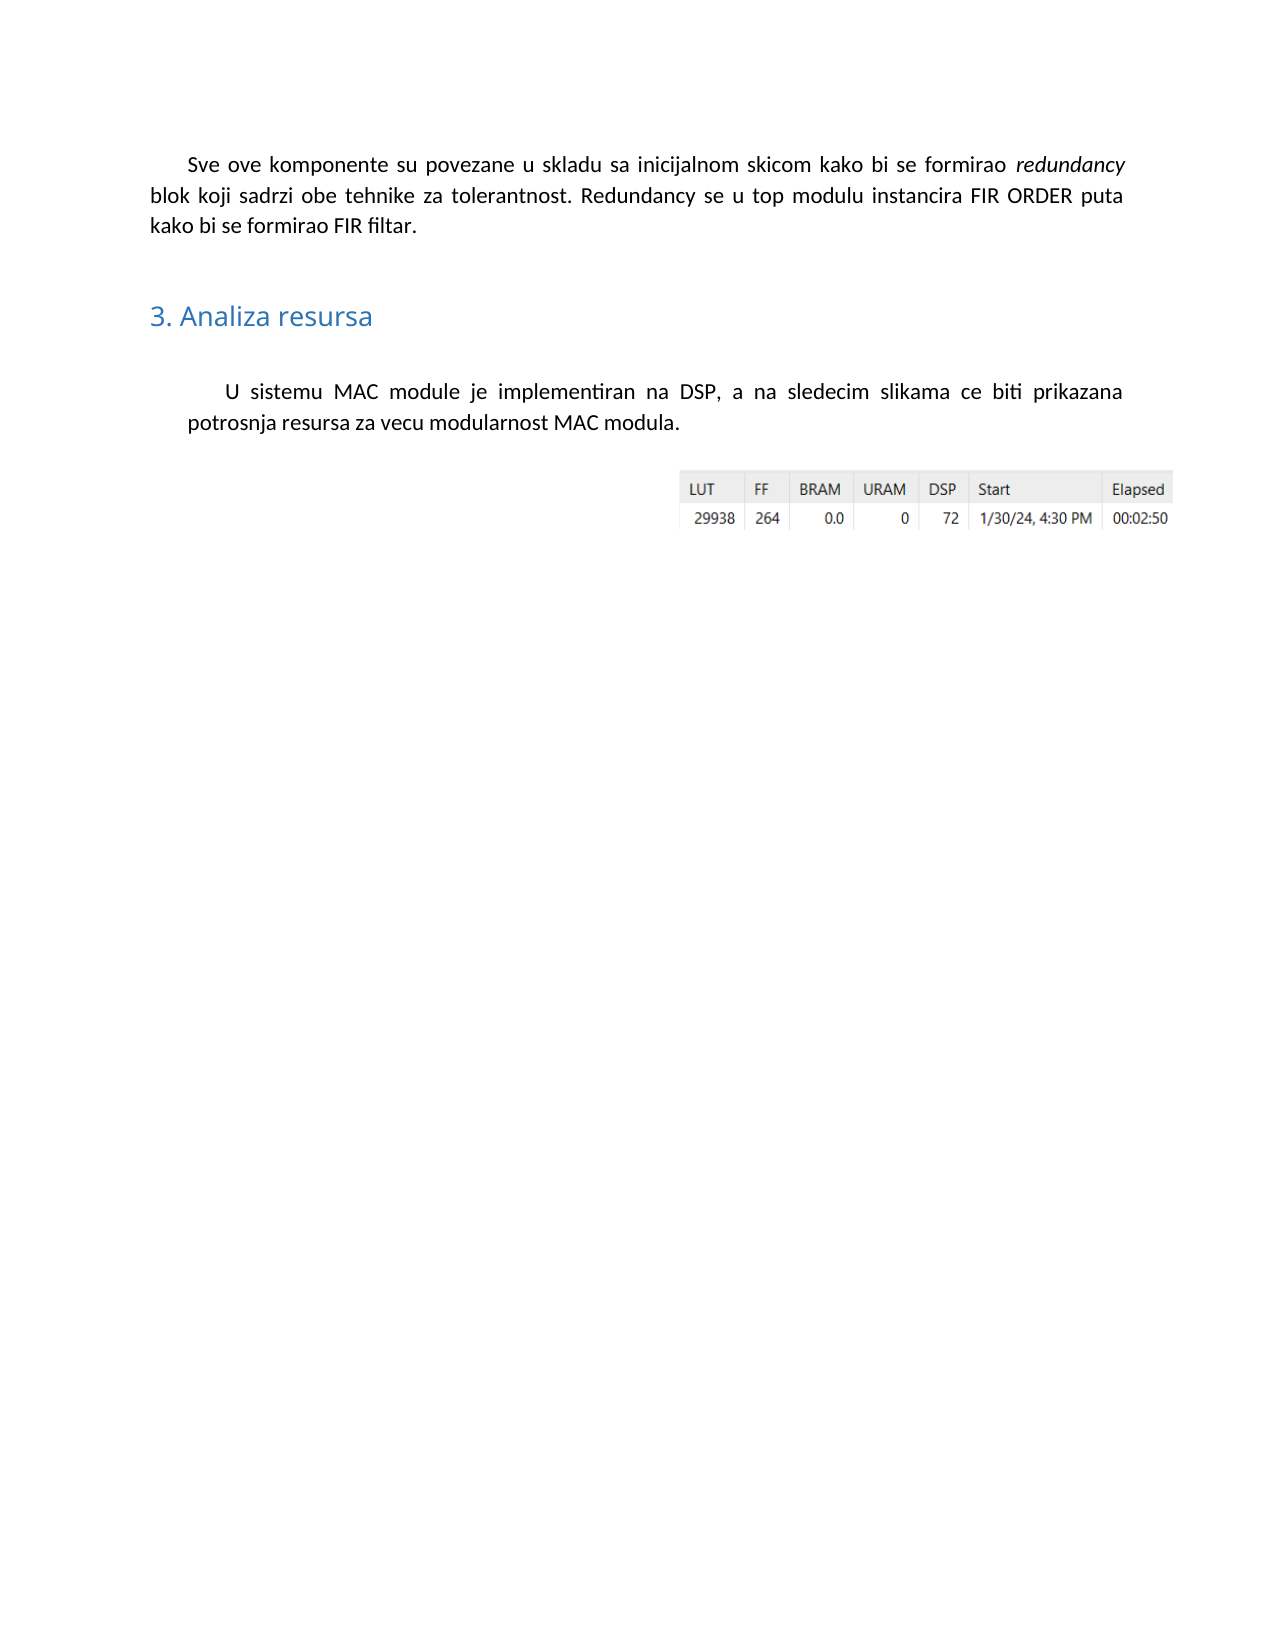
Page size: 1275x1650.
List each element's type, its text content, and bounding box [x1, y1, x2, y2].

picture [679, 465, 1173, 530]
list U sistemu MAC module je implementiran na DSP, a na sledecim slikama ce biti prikazana potrosnja resursa za vecu modularnost MAC modula. [187, 377, 1125, 436]
subtitle 3. Analiza resursa [150, 298, 1125, 335]
text Sve ove komponente su povezane u skladu sa inicijalnom skicom kako bi se formirao redundancy blok koji sadrzi obe tehnike za tolerantnost. Redundancy se u top modulu instancira FIR ORDER puta kako bi se formirao FIR filtar. [150, 150, 1125, 239]
